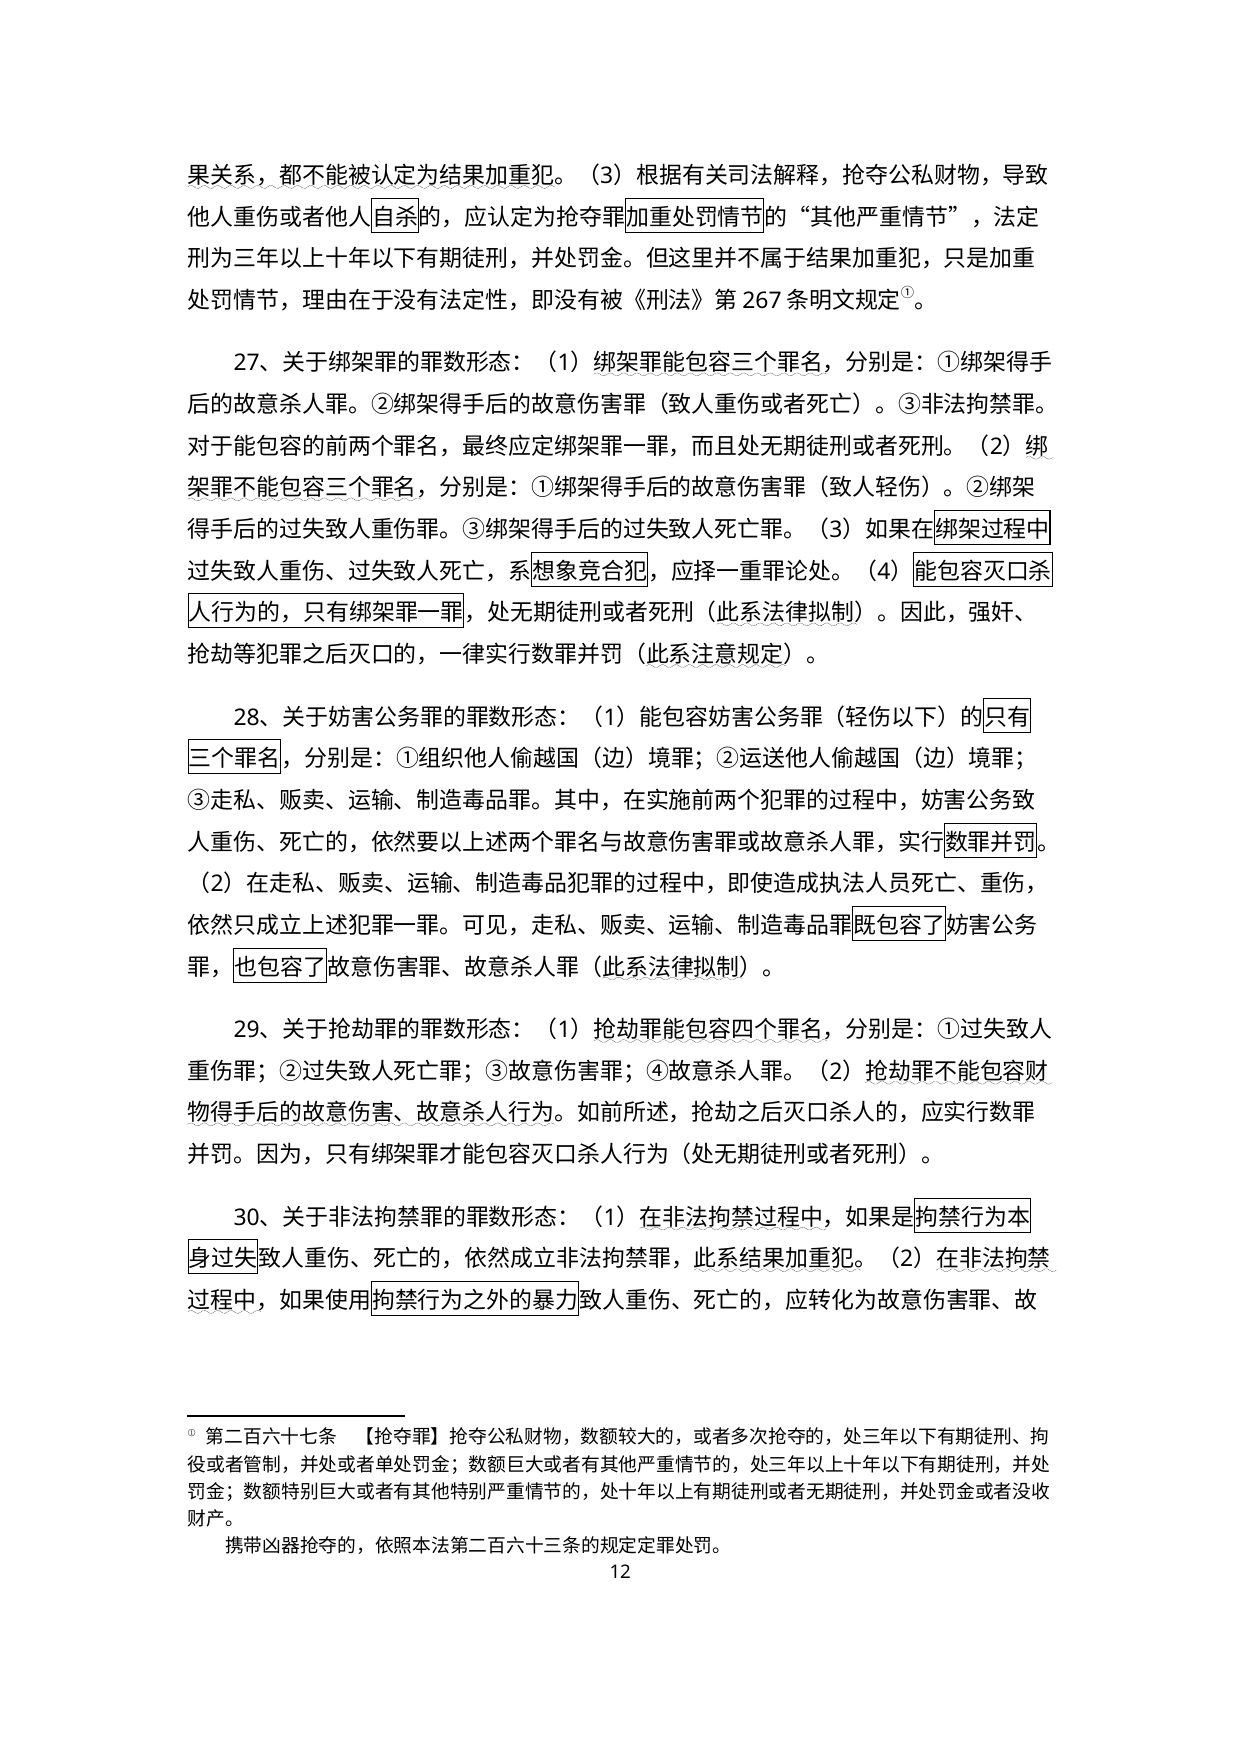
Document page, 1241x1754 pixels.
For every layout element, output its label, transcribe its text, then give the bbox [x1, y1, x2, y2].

text 29、关于抢劫罪的罪数形态：（1）抢劫罪能包容四个罪名，分别是：①过失致人重伤罪；②过失致人死亡罪；③故意伤害罪；④故意杀人罪。（2）抢劫罪不能包容财物得手后的故意伤害、故意杀人行为。如前所述，抢劫之后灭口杀人的，应实行数罪并罚。因为，只有绑架罪才能包容灭口杀人行为（处无期徒刑或者死刑）。 [187, 1004, 1053, 1171]
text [187, 1192, 1053, 1317]
text 28、关于妨害公务罪的罪数形态：（1）能包容妨害公务罪（轻伤以下）的只有三个罪名，分别是：①组织他人偷越国（边）境罪；②运送他人偷越国（边）境罪；③走私、贩卖、运输、制造毒品罪。其中，在实施前两个犯罪的过程中，妨害公务致人重伤、死亡的，依然要以上述两个罪名与故意伤害罪或故意杀人罪，实行数罪并罚。（2）在走私、贩卖、运输、制造毒品犯罪的过程中，即使造成执法人员死亡、重伤，依然只成立上述犯罪一罪。可见，走私、贩卖、运输、制造毒品罪既包容了妨害公务罪，也包容了故意伤害罪、故意杀人罪（此系法律拟制）。 [187, 692, 1053, 983]
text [187, 150, 1053, 317]
text 27、关于绑架罪的罪数形态：（1）绑架罪能包容三个罪名，分别是：①绑架得手后的故意杀人罪。②绑架得手后的故意伤害罪（致人重伤或者死亡）。③非法拘禁罪。对于能包容的前两个罪名，最终应定绑架罪一罪，而且处无期徒刑或者死刑。（2）绑架罪不能包容三个罪名，分别是：①绑架得手后的故意伤害罪（致人轻伤）。②绑架得手后的过失致人重伤罪。③绑架得手后的过失致人死亡罪。（3）如果在绑架过程中过失致人重伤、过失致人死亡，系想象竞合犯，应择一重罪论处。（4）能包容灭口杀人行为的，只有绑架罪一罪，处无期徒刑或者死刑（此系法律拟制）。因此，强奸、抢劫等犯罪之后灭口的，一律实行数罪并罚（此系注意规定）。 [187, 337, 1053, 671]
